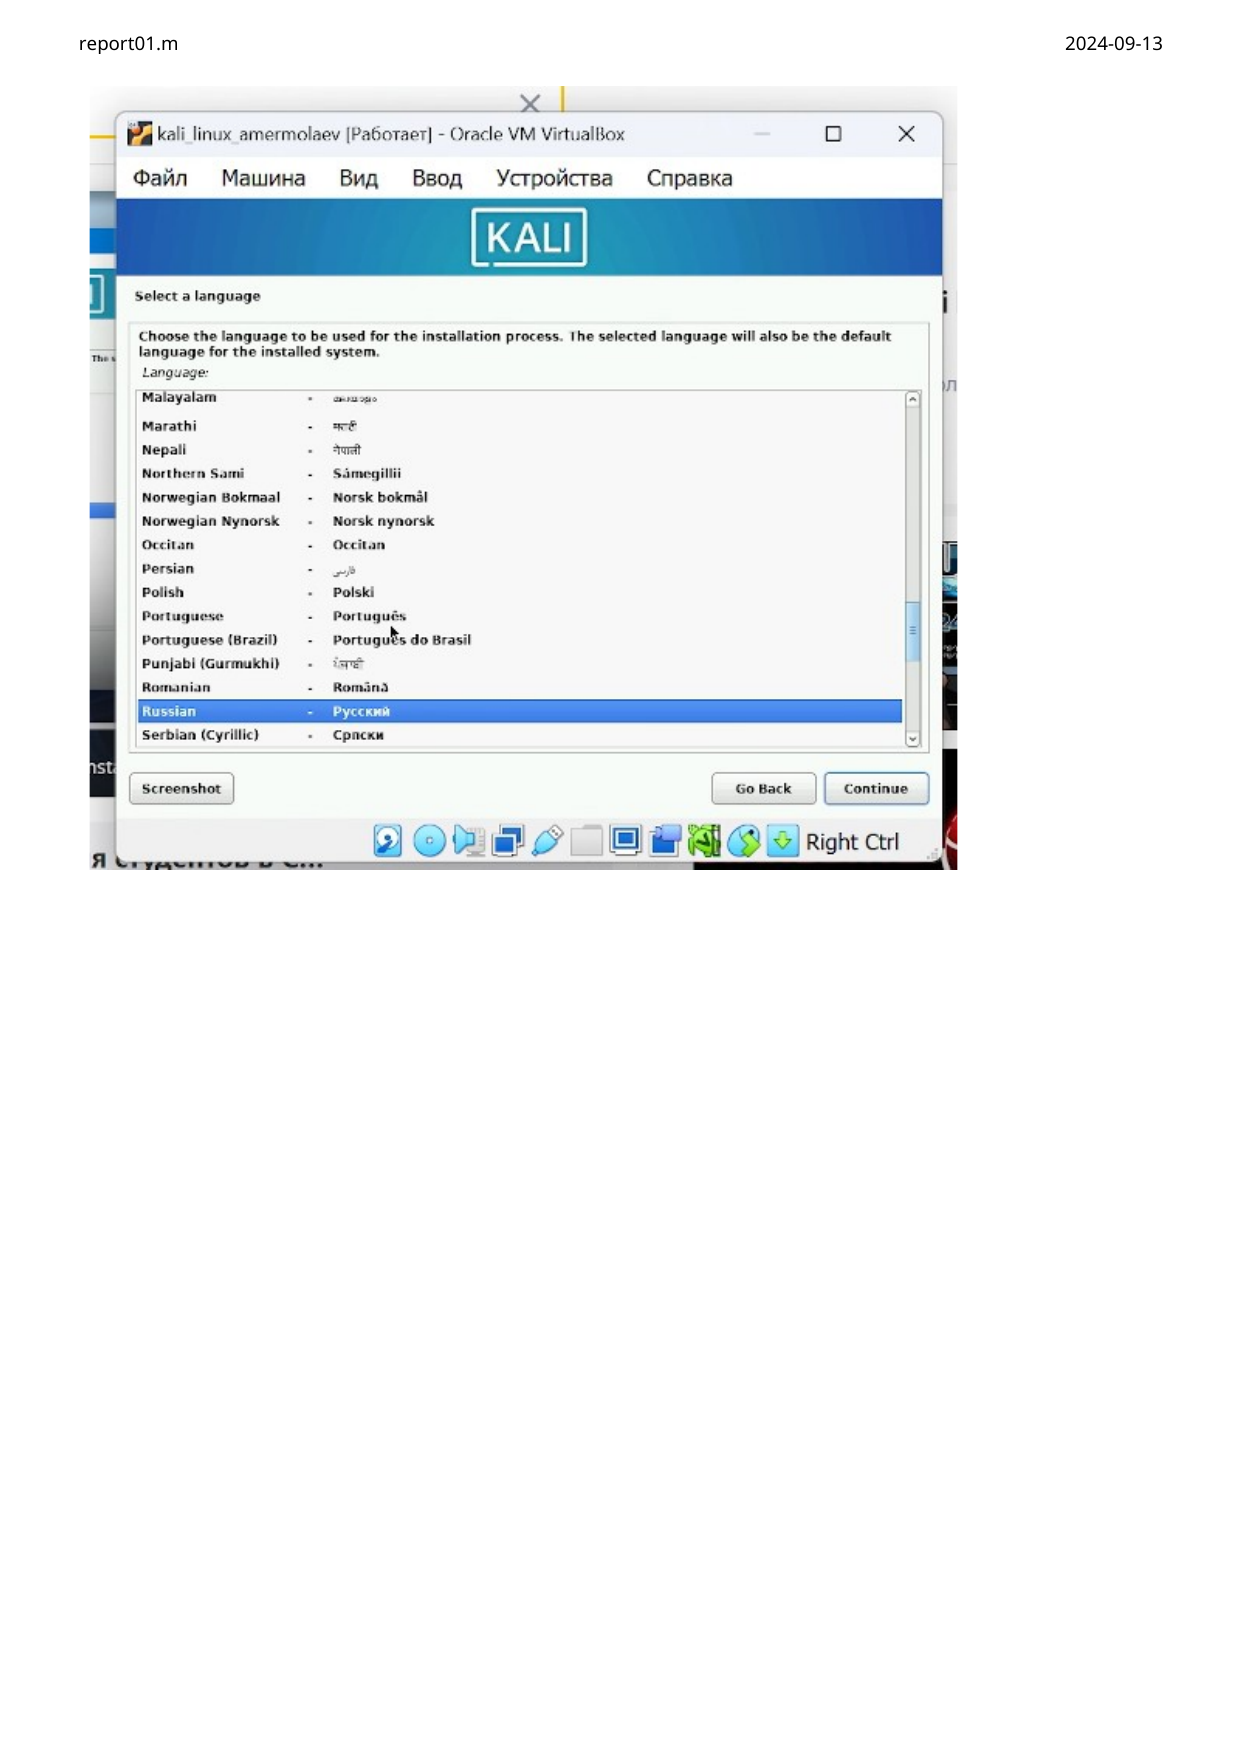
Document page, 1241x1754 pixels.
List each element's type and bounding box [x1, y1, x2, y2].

picture [89, 86, 958, 870]
